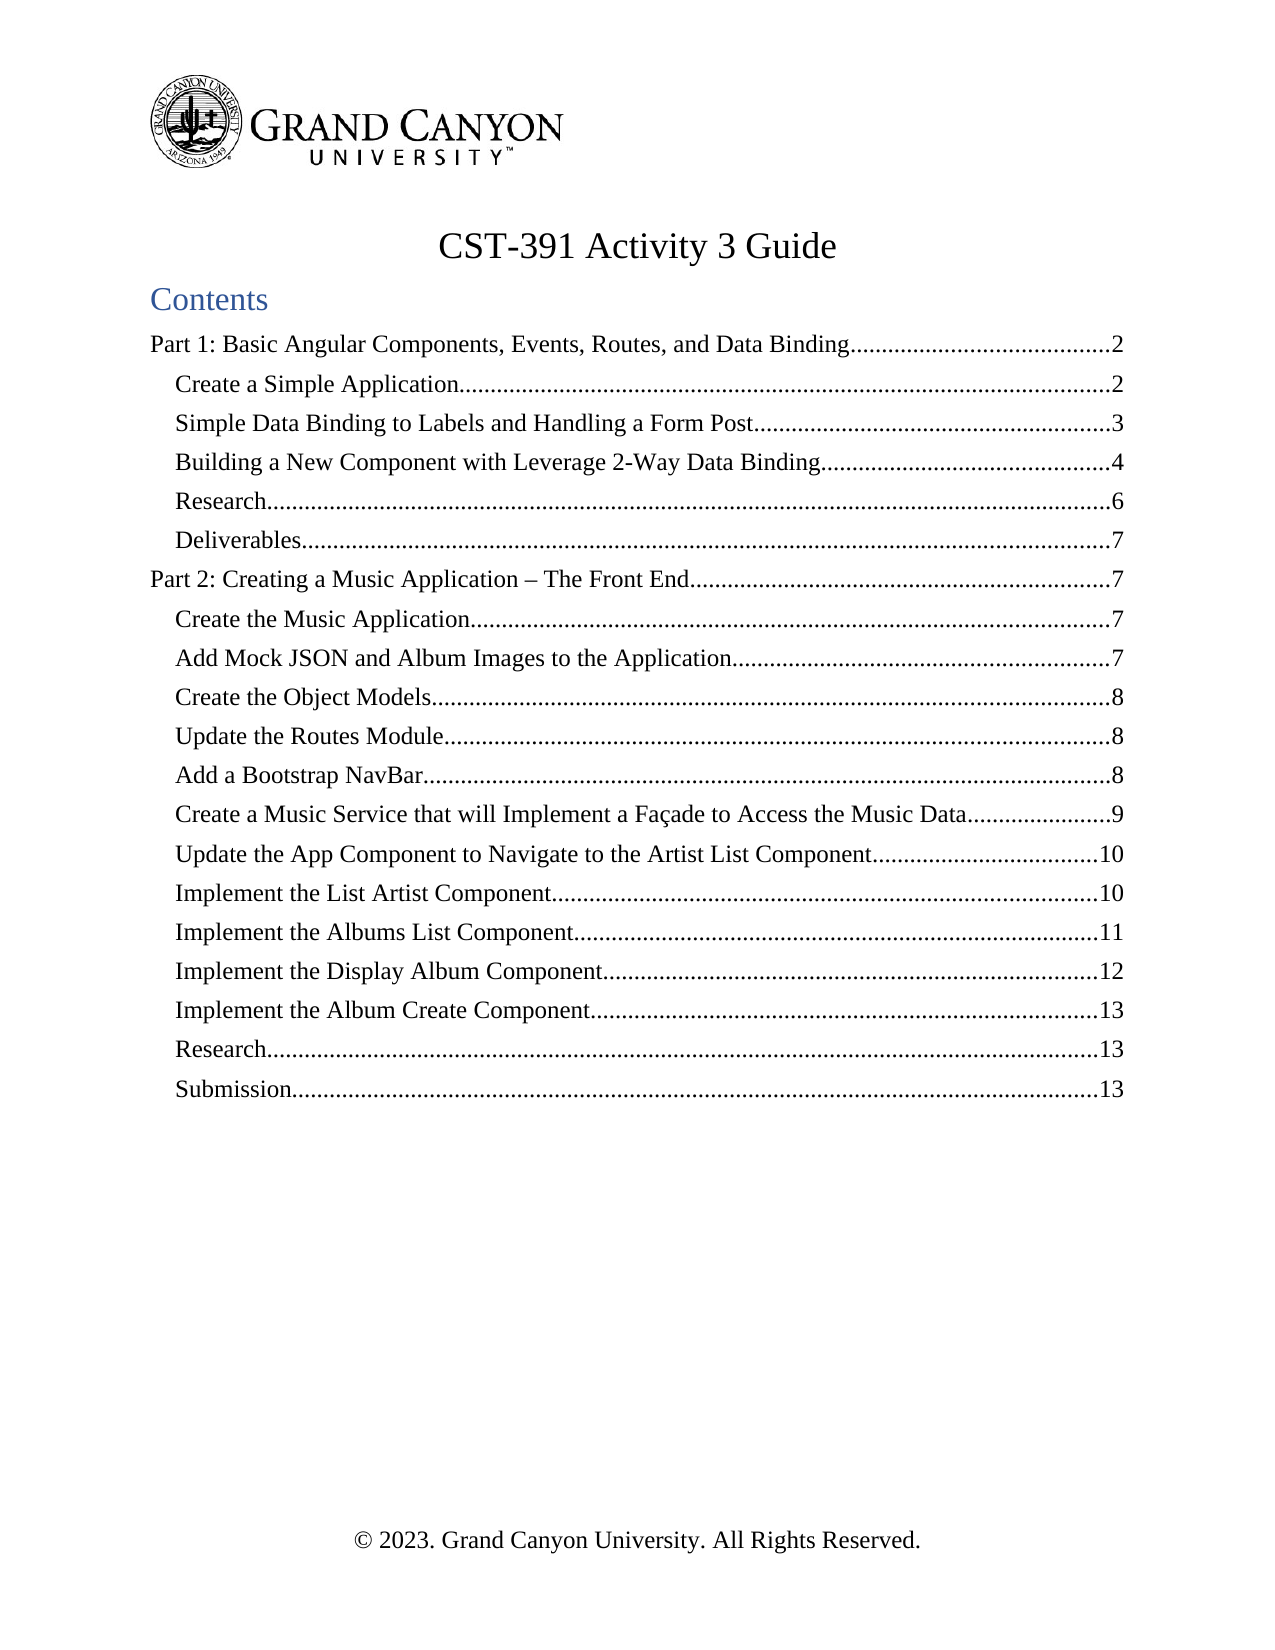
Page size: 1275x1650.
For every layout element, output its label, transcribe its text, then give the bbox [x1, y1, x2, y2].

text CST-391 Activity 3 Guide [150, 223, 1125, 266]
picture [150, 75, 564, 168]
